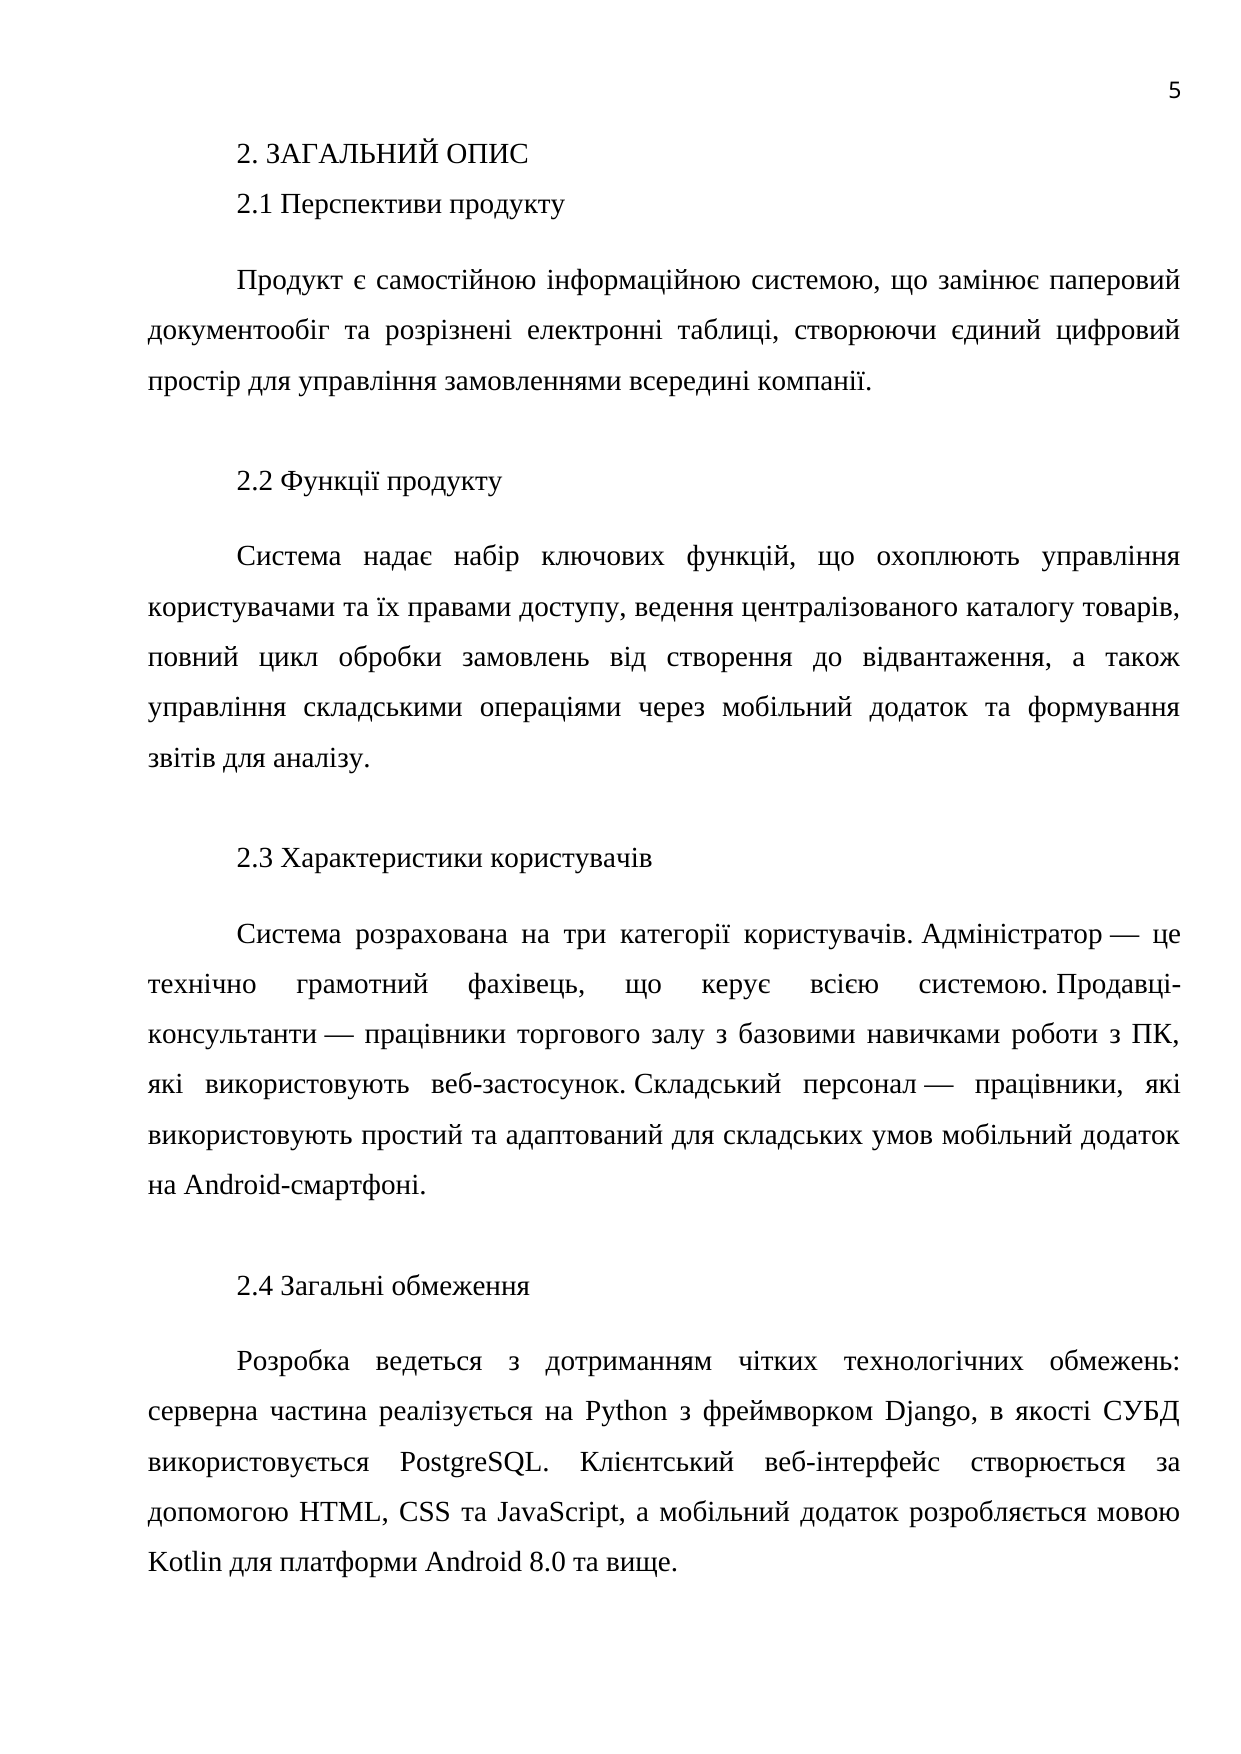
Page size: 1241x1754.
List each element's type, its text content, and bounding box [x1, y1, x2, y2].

text 2.3 Характеристики користувачів [148, 840, 1181, 874]
text Система надає набір ключових функцій, що охоплюють управління користувачами та їх правами доступу, ведення централізованого каталогу товарів, повний цикл обробки замовлень від створення до відвантаження, а також управління складськими операціями через мобільний додаток та формування звітів для аналізу. [148, 538, 1181, 773]
text Розробка ведеться з дотриманням чітких технологічних обмежень: серверна частина реалізується на Python з фреймворком Django, в якості СУБД використовується PostgreSQL. Клієнтський веб-інтерфейс створюється за допомогою HTML, CSS та JavaScript, а мобільний додаток розробляється мовою Kotlin для платформи Android 8.0 та вище. [148, 1343, 1181, 1578]
text 2. ЗАГАЛЬНИЙ ОПИС [148, 136, 1181, 170]
text Система розрахована на три категорії користувачів. Адміністратор — це технічно грамотний фахівець, що керує всією системою. Продавці-консультанти — працівники торгового залу з базовими навичками роботи з ПК, які використовують веб-застосунок. Складський персонал — працівники, які використовують простий та адаптований для складських умов мобільний додаток на Android-смартфоні. [148, 916, 1181, 1201]
text 2.2 Функції продукту [148, 463, 1181, 497]
text 2.1 Перспективи продукту [148, 187, 1181, 220]
text 2.4 Загальні обмеження [148, 1268, 1181, 1301]
text Продукт є самостійною інформаційною системою, що замінює паперовий документообіг та розрізнені електронні таблиці, створюючи єдиний цифровий простір для управління замовленнями всередині компанії. [148, 262, 1181, 396]
